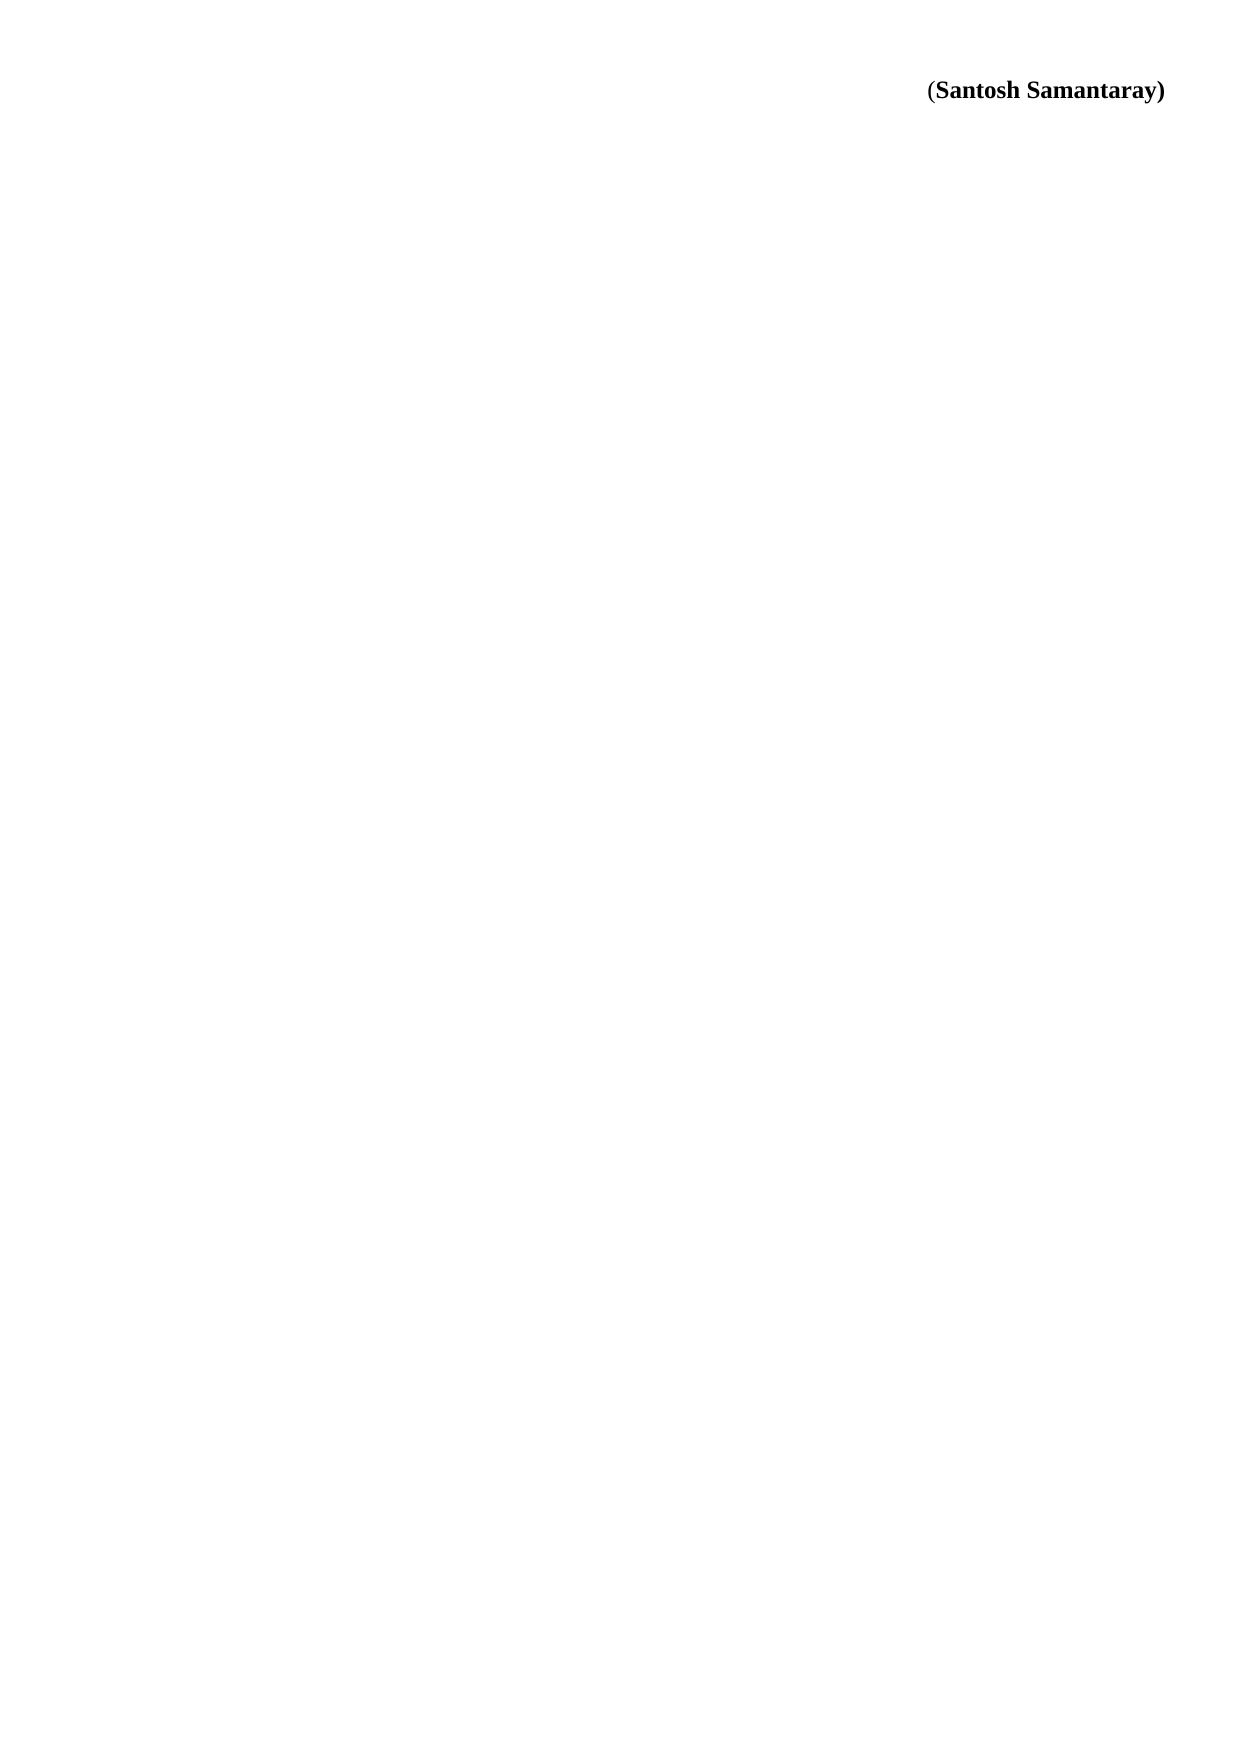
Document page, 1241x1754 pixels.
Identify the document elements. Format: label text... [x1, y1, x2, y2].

text (Santosh Samantaray) [75, 75, 1165, 104]
